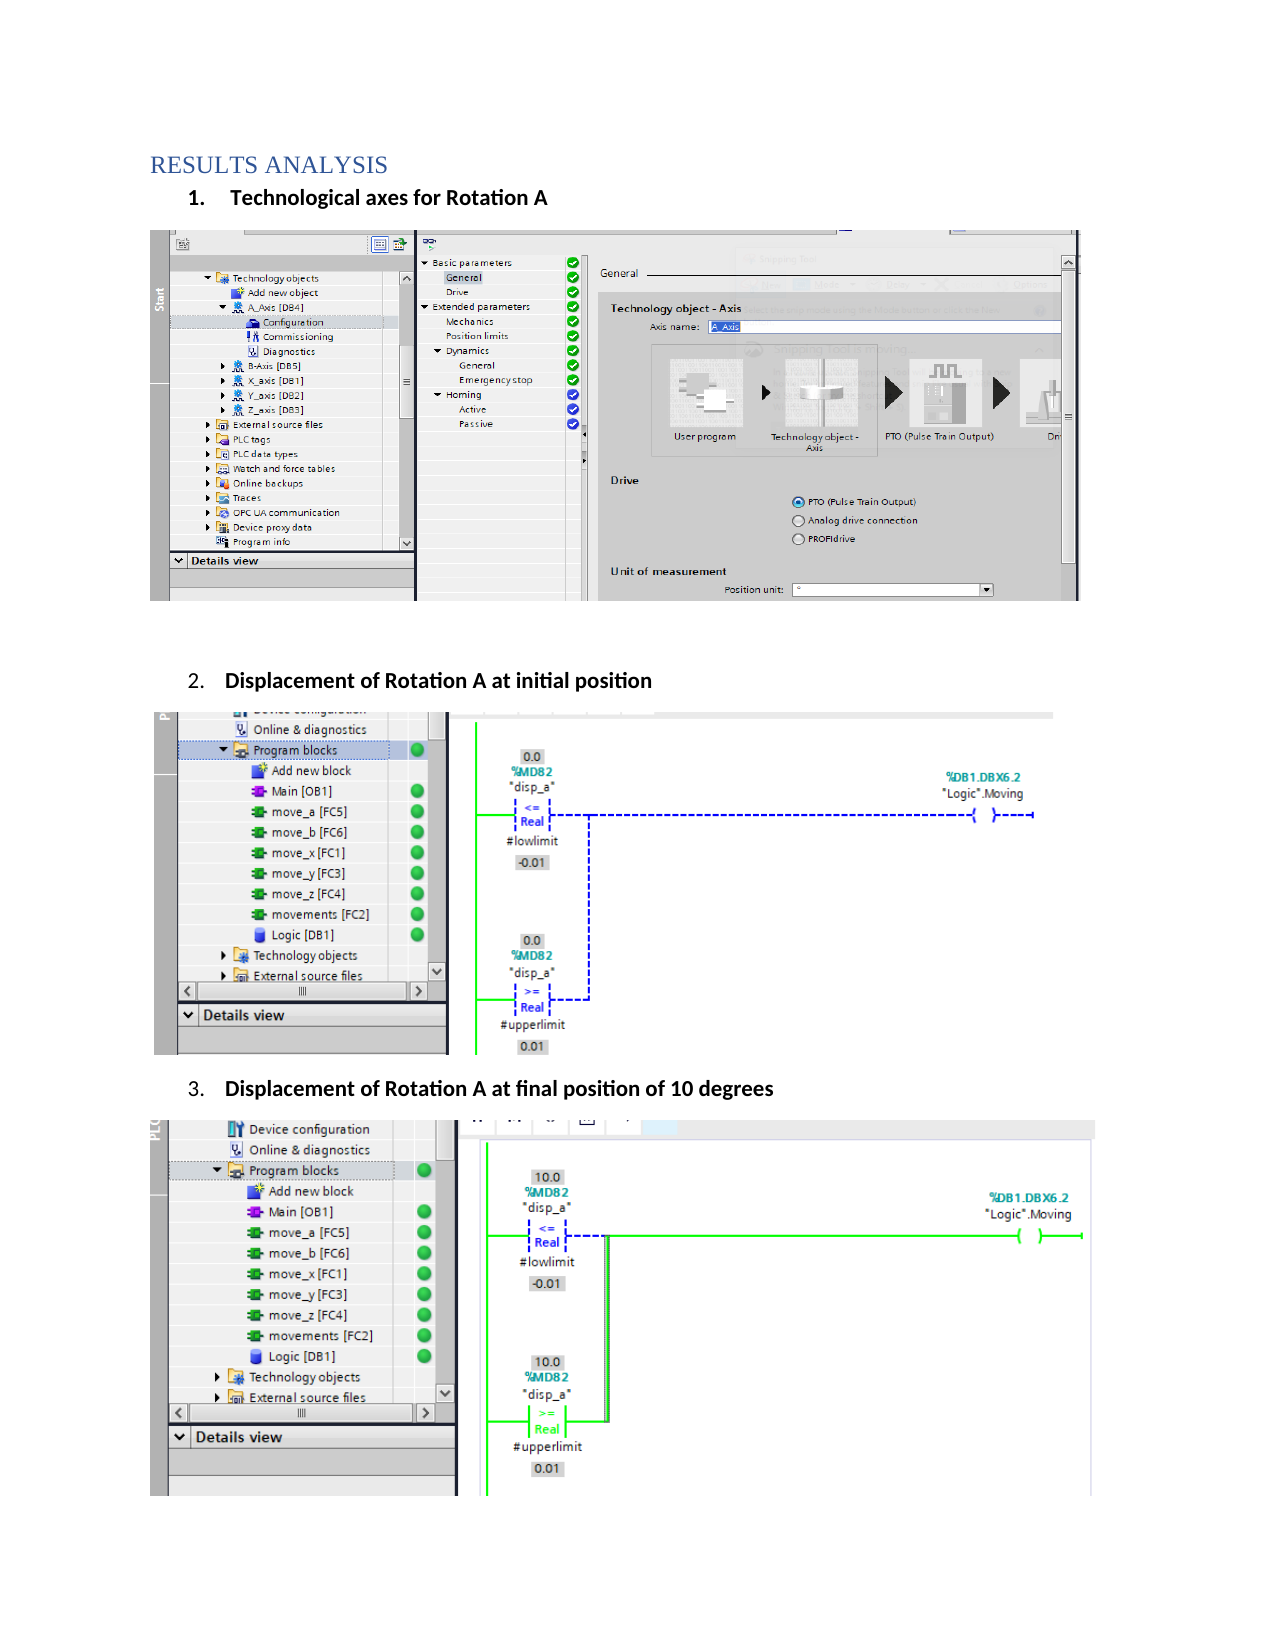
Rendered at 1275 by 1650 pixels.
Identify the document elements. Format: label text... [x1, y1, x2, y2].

picture [150, 1120, 1096, 1496]
list Technological axes for Rotation A [187, 183, 1125, 211]
picture [150, 230, 1081, 601]
picture [154, 712, 1054, 1055]
list Displacement of Rotation A at initial position [187, 666, 1125, 694]
subtitle RESULTS ANALYSIS [150, 150, 1125, 179]
list Displacement of Rotation A at final position of 10 degrees [187, 1074, 1125, 1102]
